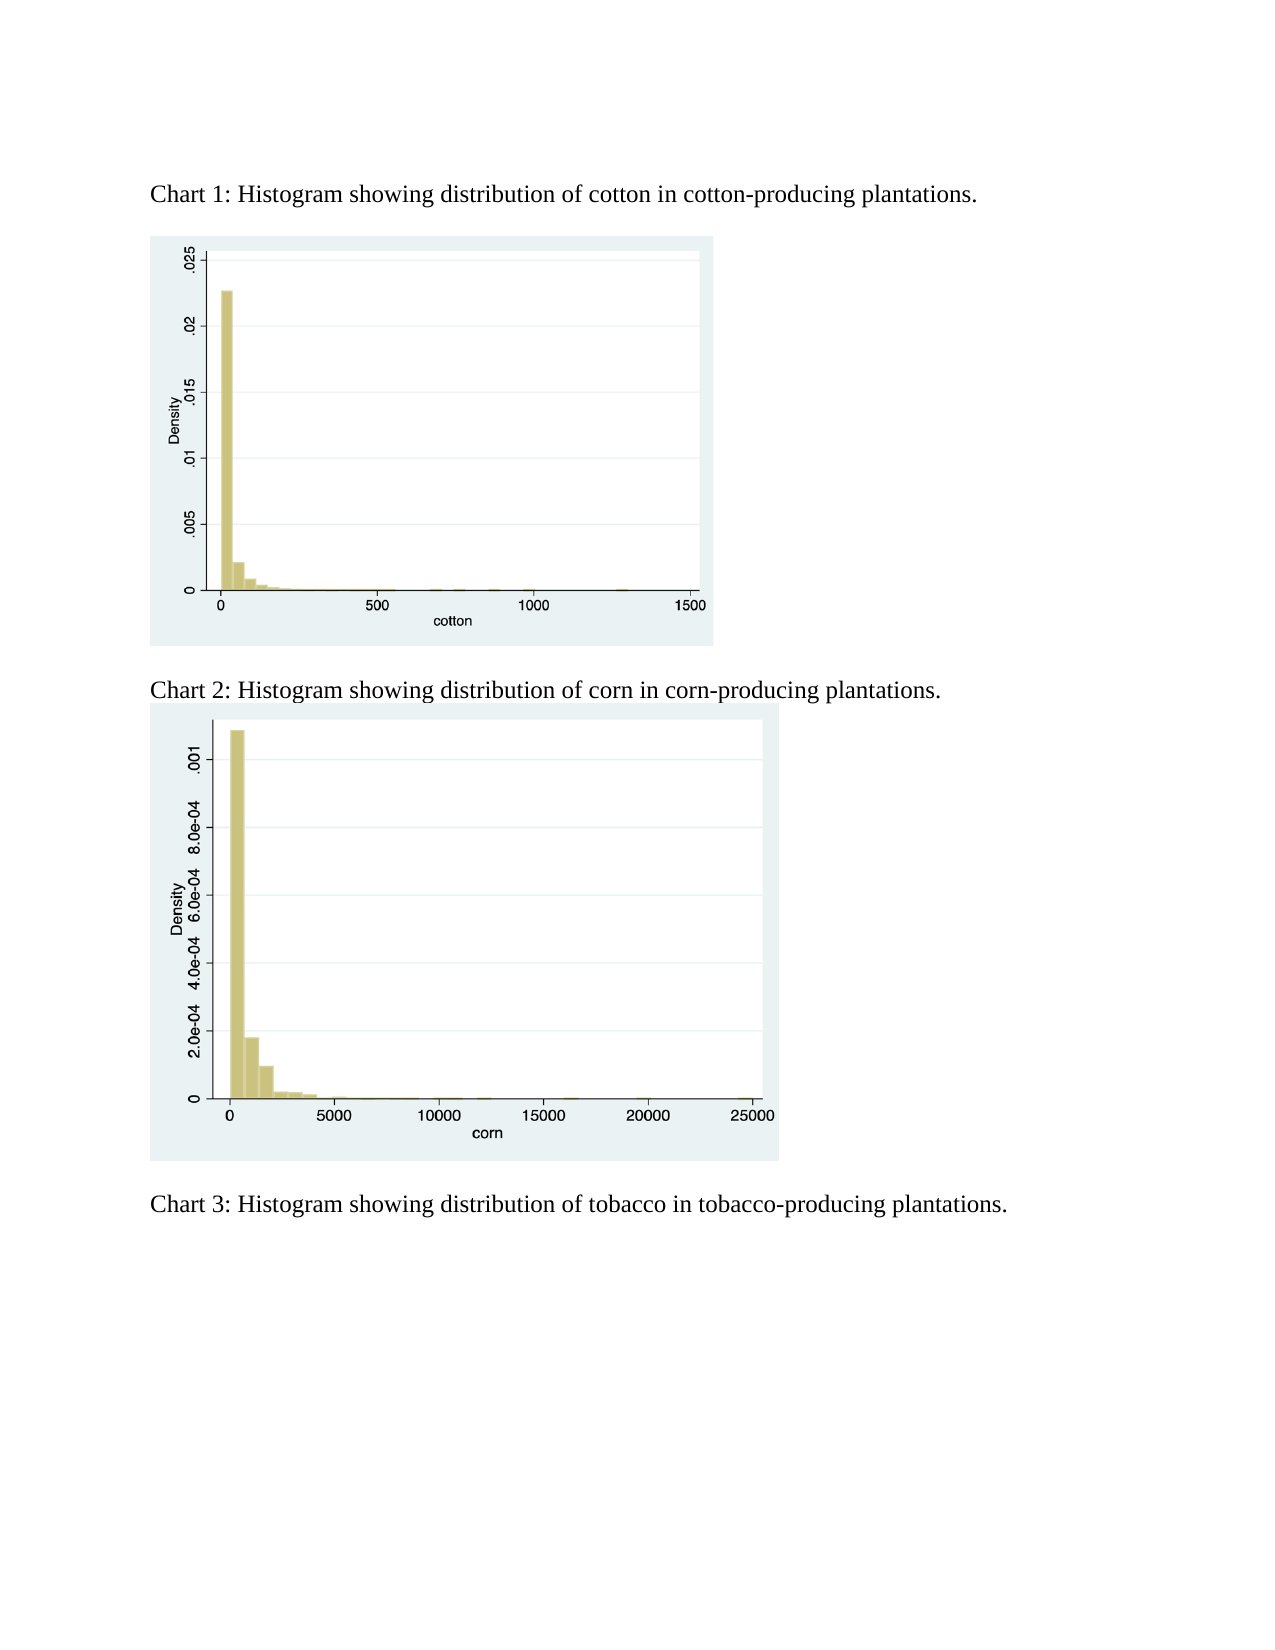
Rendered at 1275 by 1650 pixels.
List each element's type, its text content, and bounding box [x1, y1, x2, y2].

text Chart 1: Histogram showing distribution of cotton in cotton-producing plantations. [150, 179, 1125, 207]
picture [150, 236, 714, 646]
text Chart 3: Histogram showing distribution of tobacco in tobacco-producing plantations. [150, 1189, 1125, 1218]
picture [150, 703, 779, 1161]
text Chart 2: Histogram showing distribution of corn in corn-producing plantations. [150, 675, 1125, 703]
